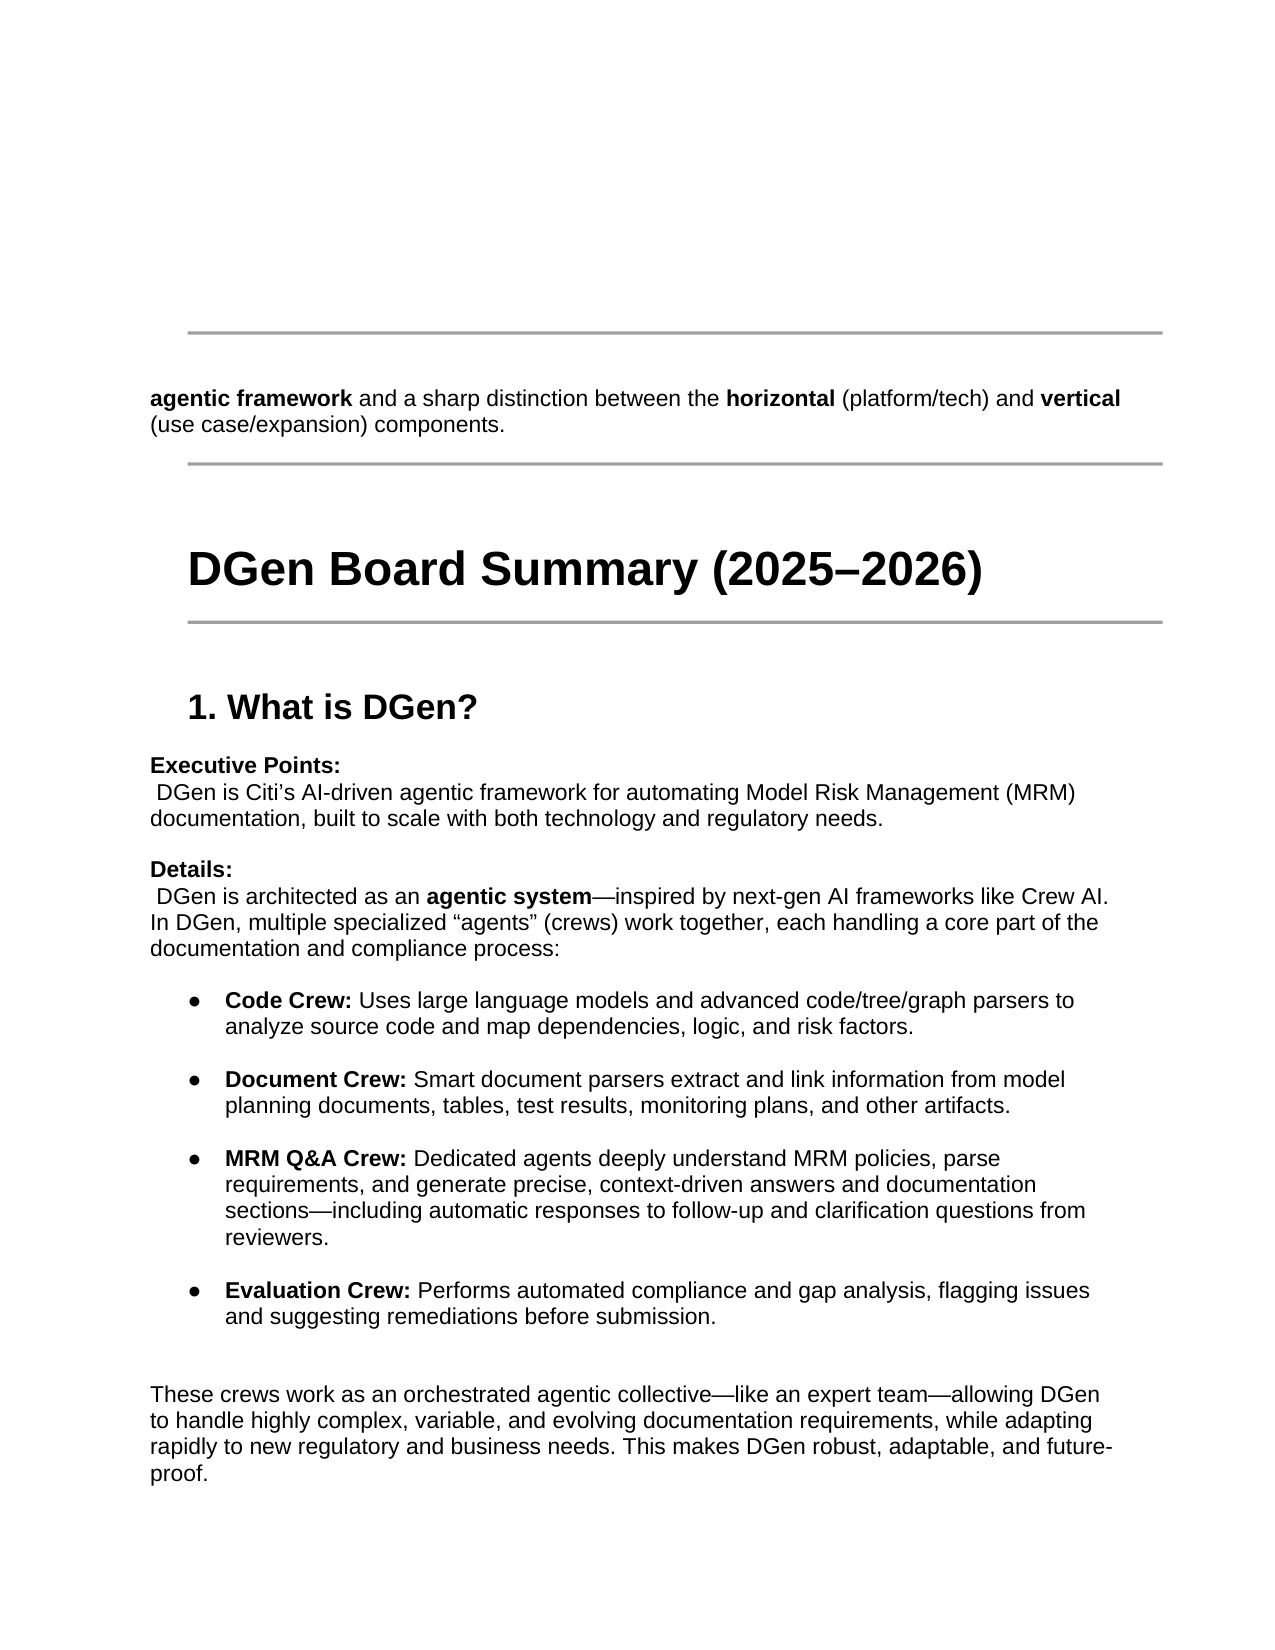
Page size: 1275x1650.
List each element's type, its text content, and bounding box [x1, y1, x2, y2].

subtitle DGen Board Summary (2025–2026) [187, 541, 1125, 596]
list Evaluation Crew: Performs automated compliance and gap analysis, flagging issues and suggesting remediations before submission. [187, 1277, 1125, 1356]
list MRM Q&A Crew: Dedicated agents deeply understand MRM policies, parse requirements, and generate precise, context-driven answers and documentation sections—including automatic responses to follow-up and clarification questions from reviewers. [187, 1145, 1125, 1277]
list Code Crew: Uses large language models and advanced code/tree/graph parsers to analyze source code and map dependencies, logic, and risk factors. [187, 987, 1125, 1066]
text agentic framework and a sharp distinction between the horizontal (platform/tech) and vertical (use case/expansion) components. [150, 385, 1125, 437]
text Executive Points: DGen is Citi’s AI-driven agentic framework for automating Model Risk Management (MRM) documentation, built to scale with both technology and regulatory needs. [150, 752, 1125, 831]
text Details: DGen is architected as an agentic system—inspired by next-gen AI frameworks like Crew AI. In DGen, multiple specialized “agents” (crews) work together, each handling a core part of the documentation and compliance process: [150, 856, 1125, 962]
text These crews work as an orchestrated agentic collective—like an expert team—allowing DGen to handle highly complex, variable, and evolving documentation requirements, while adapting rapidly to new regulatory and business needs. This makes DGen robust, adaptable, and future-proof. [150, 1381, 1125, 1486]
list Document Crew: Smart document parsers extract and link information from model planning documents, tables, test results, monitoring plans, and other artifacts. [187, 1066, 1125, 1145]
subtitle 1. What is DGen? [187, 686, 1125, 727]
